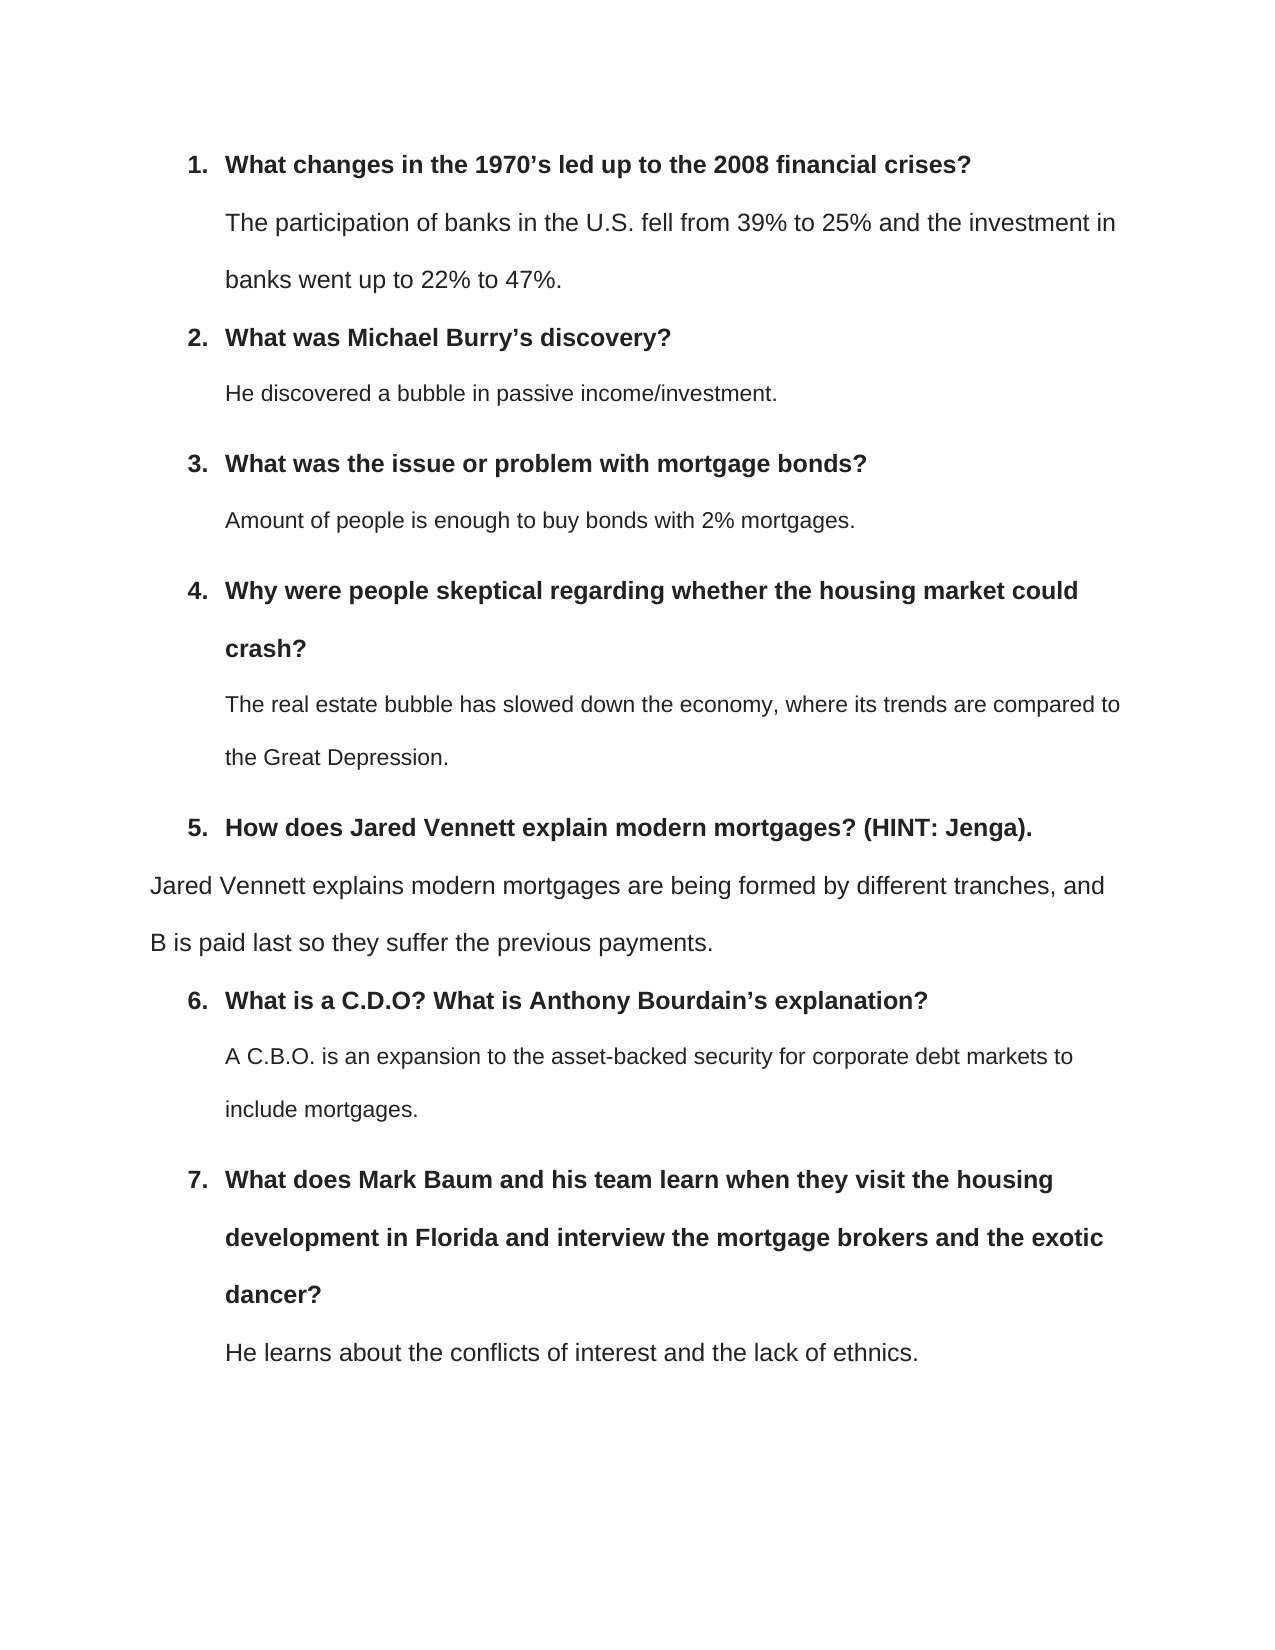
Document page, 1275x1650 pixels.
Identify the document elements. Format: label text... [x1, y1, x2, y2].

list What was the issue or problem with mortgage bonds? [187, 449, 1125, 478]
list What was Michael Burry’s discovery? [187, 322, 1125, 351]
list How does Jared Vennett explain modern mortgages? (HINT: Jenga). [187, 813, 1125, 842]
text The participation of banks in the U.S. fell from 39% to 25% and the investment in banks went up to 22% to 47%. [225, 207, 1125, 294]
list A C.B.O. is an expansion to the asset-backed security for corporate debt markets to include mortgages. [225, 1043, 1125, 1122]
list The real estate bubble has slowed down the economy, where its trends are compared to the Great Depression. [225, 691, 1125, 770]
list He discovered a bubble in passive income/investment. [225, 380, 1125, 406]
list Amount of people is enough to buy bonds with 2% mortgages. [225, 507, 1125, 533]
text Jared Vennett explains modern mortgages are being formed by different tranches, and B is paid last so they suffer the previous payments. [150, 871, 1125, 957]
list What changes in the 1970’s led up to the 2008 financial crises? [187, 150, 1125, 179]
list Why were people skeptical regarding whether the housing market could crash? [187, 576, 1125, 662]
list What does Mark Baum and his team learn when they visit the housing development in Florida and interview the mortgage brokers and the exotic dancer? [187, 1165, 1125, 1309]
list What is a C.D.O? What is Anthony Bourdain’s explanation? [187, 986, 1125, 1014]
text He learns about the conflicts of interest and the lack of ethnics. [225, 1338, 1125, 1367]
